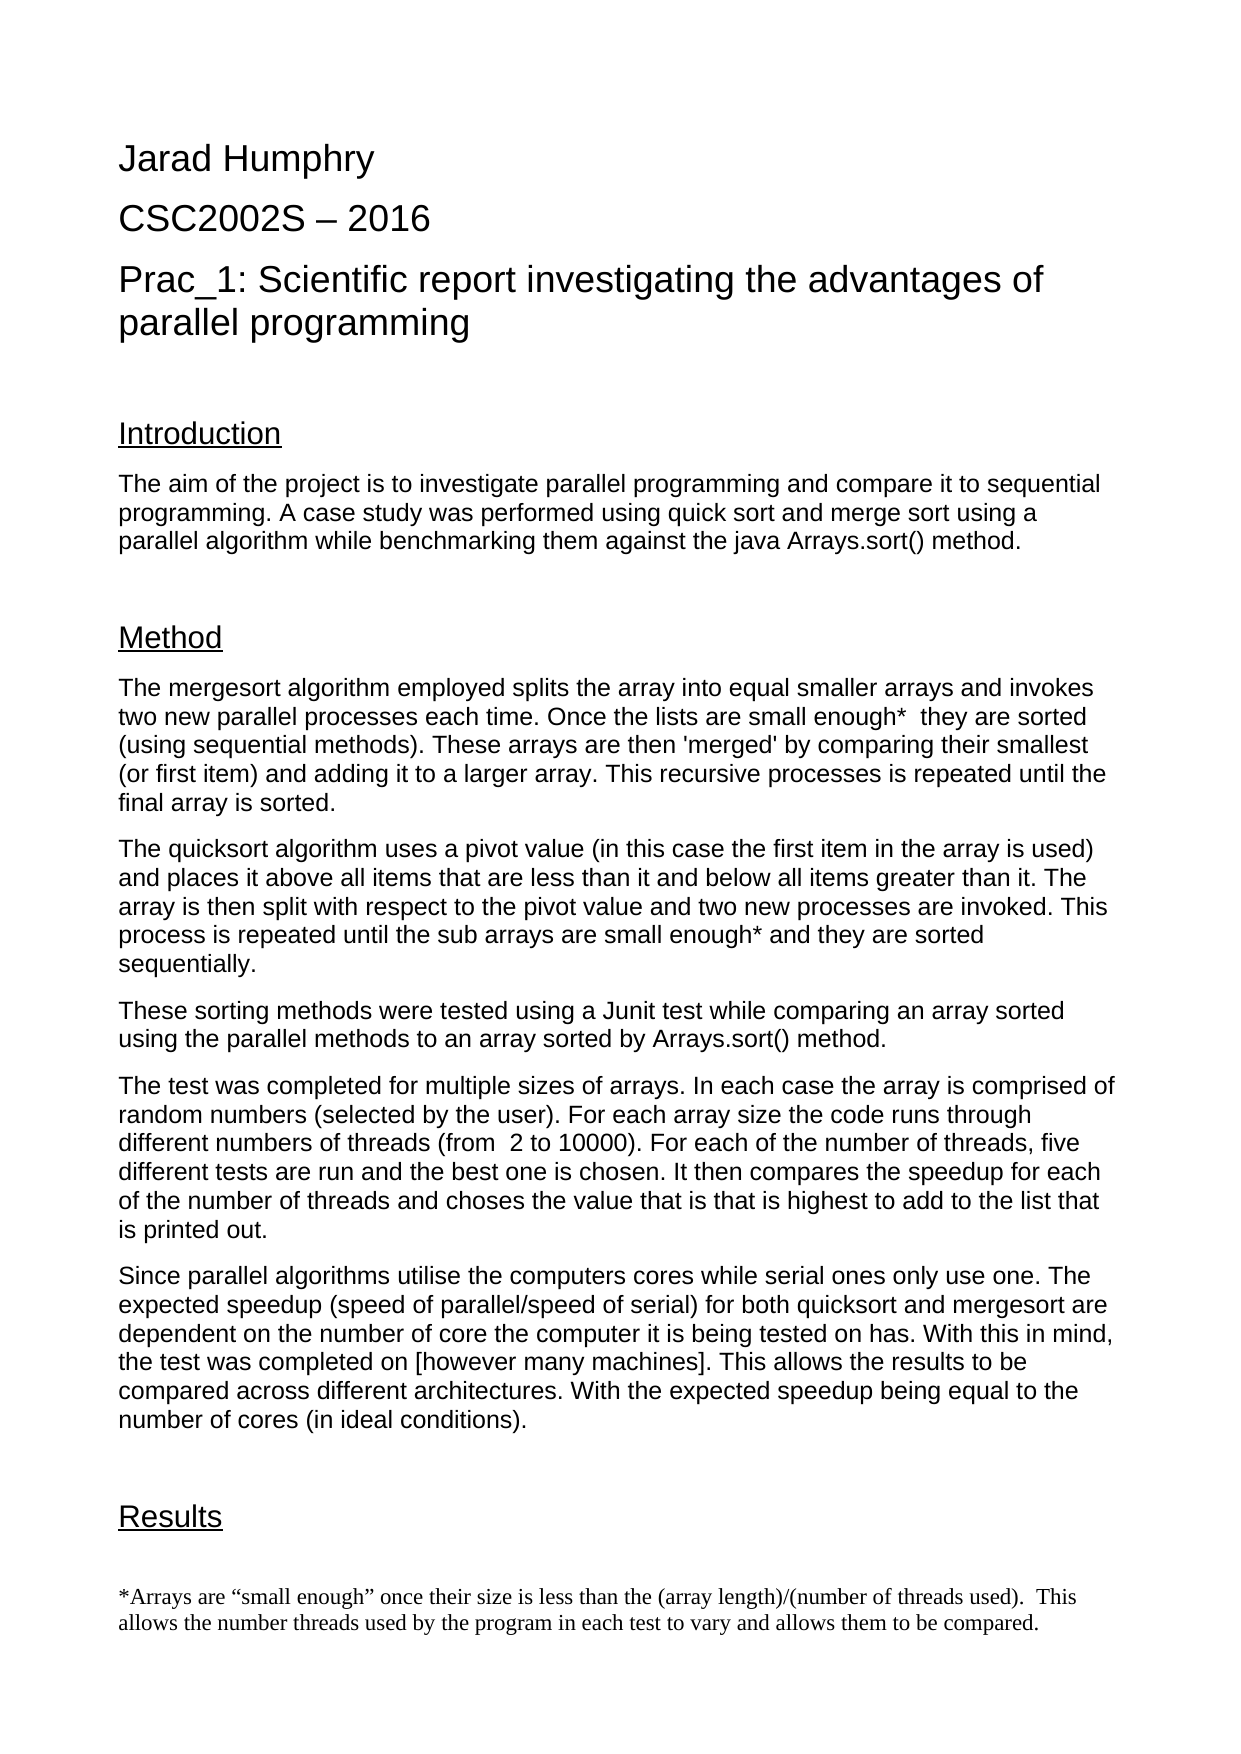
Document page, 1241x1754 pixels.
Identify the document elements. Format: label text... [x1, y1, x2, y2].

text The quicksort algorithm uses a pivot value (in this case the first item in the array is used) and places it above all items that are less than it and below all items greater than it. The array is then split with respect to the pivot value and two new processes are invoked. This process is repeated until the sub arrays are small enough* and they are sorted sequentially. [118, 834, 1122, 978]
text Method [118, 619, 1122, 655]
text Results [118, 1498, 1122, 1534]
text These sorting methods were tested using a Junit test while comparing an array sorted using the parallel methods to an array sorted by Arrays.sort() method. [118, 996, 1122, 1053]
text The mergesort algorithm employed splits the array into equal smaller arrays and invokes two new parallel processes each time. Once the lists are small enough* they are sorted (using sequential methods). These arrays are then 'merged' by comparing their smallest (or first item) and adding it to a larger array. This recursive processes is repeated until the final array is sorted. [118, 673, 1122, 817]
text The test was completed for multiple sizes of arrays. In each case the array is comprised of random numbers (selected by the user). For each array size the code runs through different numbers of threads (from 2 to 10000). For each of the number of threads, five different tests are run and the best one is chosen. It then compares the speedup for each of the number of threads and choses the value that is that is highest to add to the list that is printed out. [118, 1071, 1122, 1243]
text The aim of the project is to investigate parallel programming and compare it to sequential programming. A case study was performed using quick sort and merge sort using a parallel algorithm while benchmarking them against the java Arrays.sort() method. [118, 469, 1122, 555]
text CSC2002S – 2016 [118, 197, 1122, 240]
text Jarad Humphry [118, 136, 1122, 179]
text Introduction [118, 415, 1122, 451]
text Prac_1: Scientific report investigating the advantages of parallel programming [118, 257, 1122, 344]
text Since parallel algorithms utilise the computers cores while serial ones only use one. The expected speedup (speed of parallel/speed of serial) for both quicksort and mergesort are dependent on the number of core the computer it is being tested on has. With this in mind, the test was completed on [however many machines]. This allows the results to be compared across different architectures. With the expected speedup being equal to the number of cores (in ideal conditions). [118, 1261, 1122, 1434]
